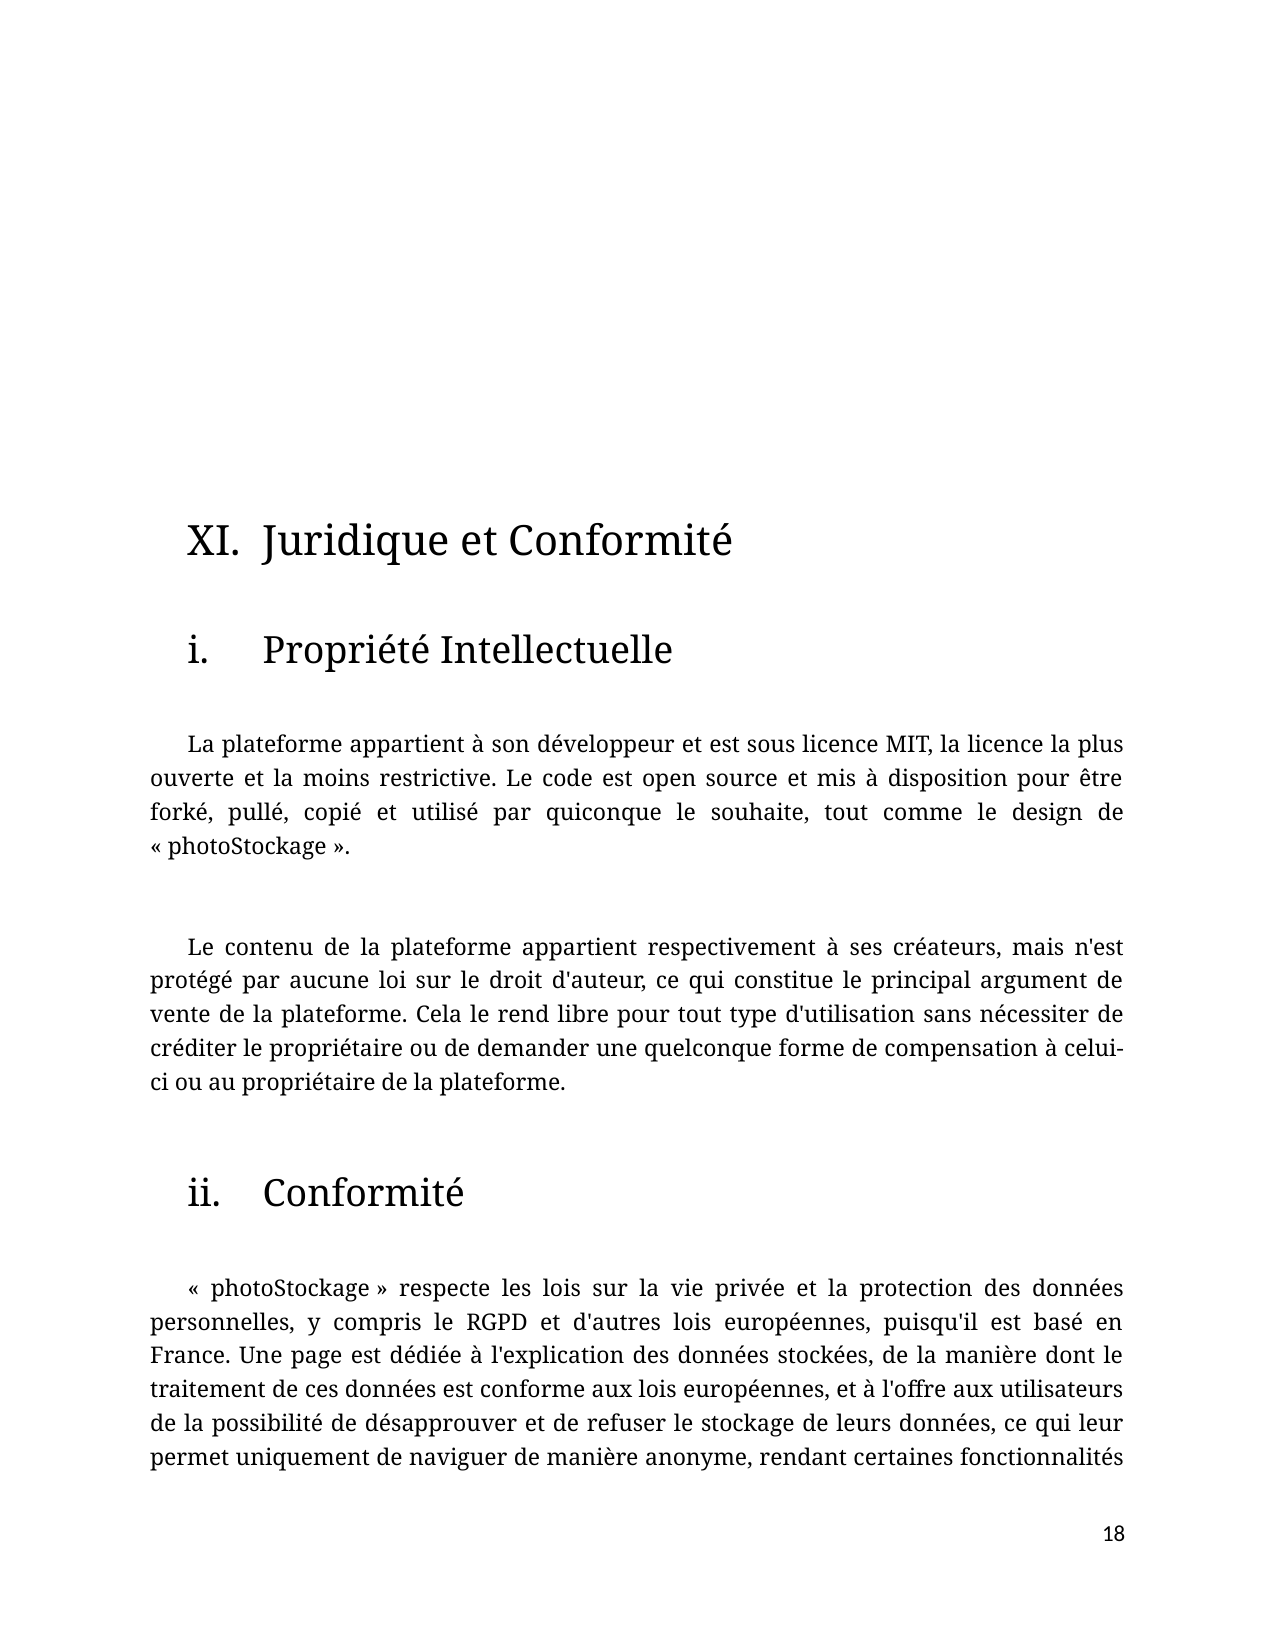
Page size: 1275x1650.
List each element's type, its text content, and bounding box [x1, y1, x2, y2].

subtitle Propriété Intellectuelle [187, 623, 1125, 674]
subtitle Conformité [187, 1166, 1125, 1217]
text La plateforme appartient à son développeur et est sous licence MIT, la licence la plus ouverte et la moins restrictive. Le code est open source et mis à disposition pour être forké, pullé, copié et utilisé par quiconque le souhaite, tout comme le design de « photoStockage ». [150, 728, 1125, 861]
text Le contenu de la plateforme appartient respectivement à ses créateurs, mais n'est protégé par aucune loi sur le droit d'auteur, ce qui constitue le principal argument de vente de la plateforme. Cela le rend libre pour tout type d'utilisation sans nécessiter de créditer le propriétaire ou de demander une quelconque forme de compensation à celui-ci ou au propriétaire de la plateforme. [150, 931, 1125, 1097]
subtitle Juridique et Conformité [187, 511, 1125, 568]
